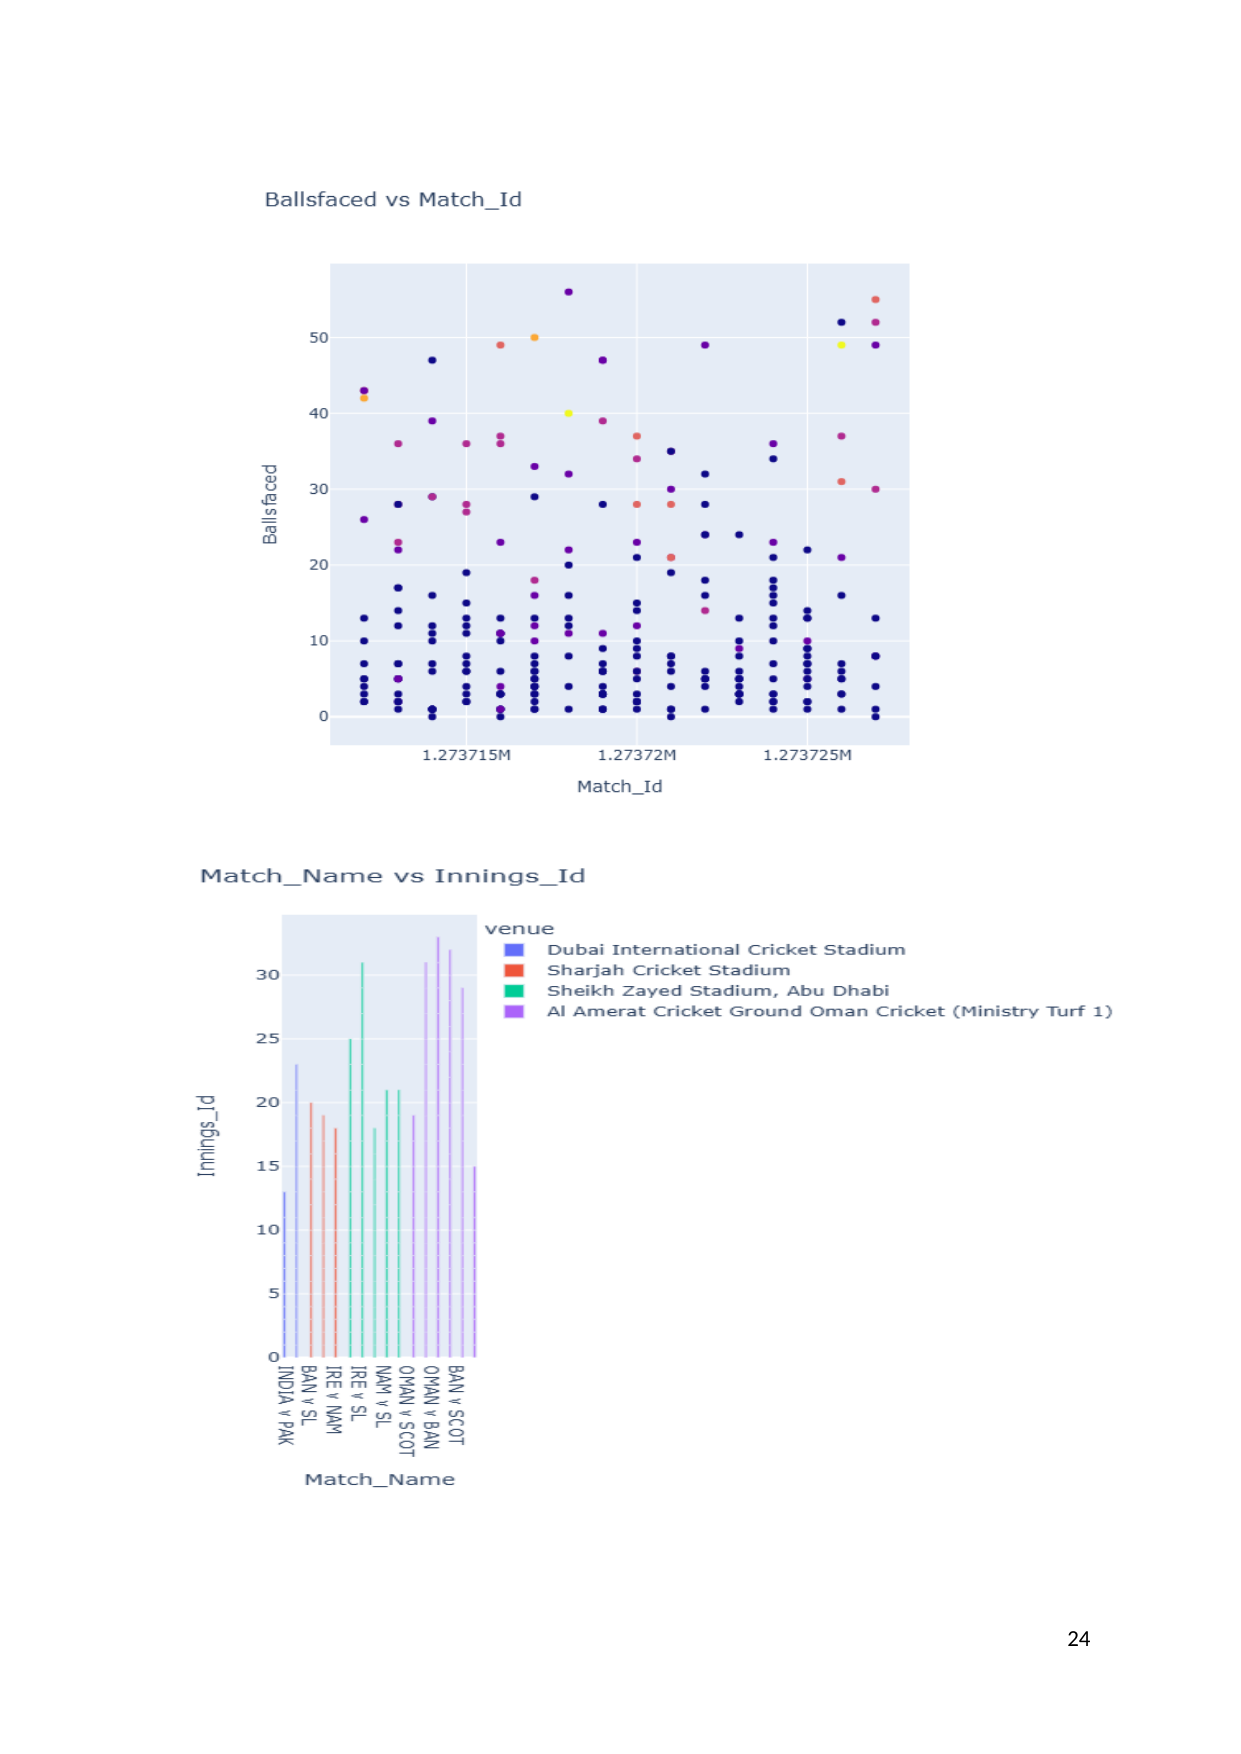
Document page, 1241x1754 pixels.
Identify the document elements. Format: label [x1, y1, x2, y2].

picture [225, 150, 1015, 837]
picture [150, 850, 1142, 1498]
